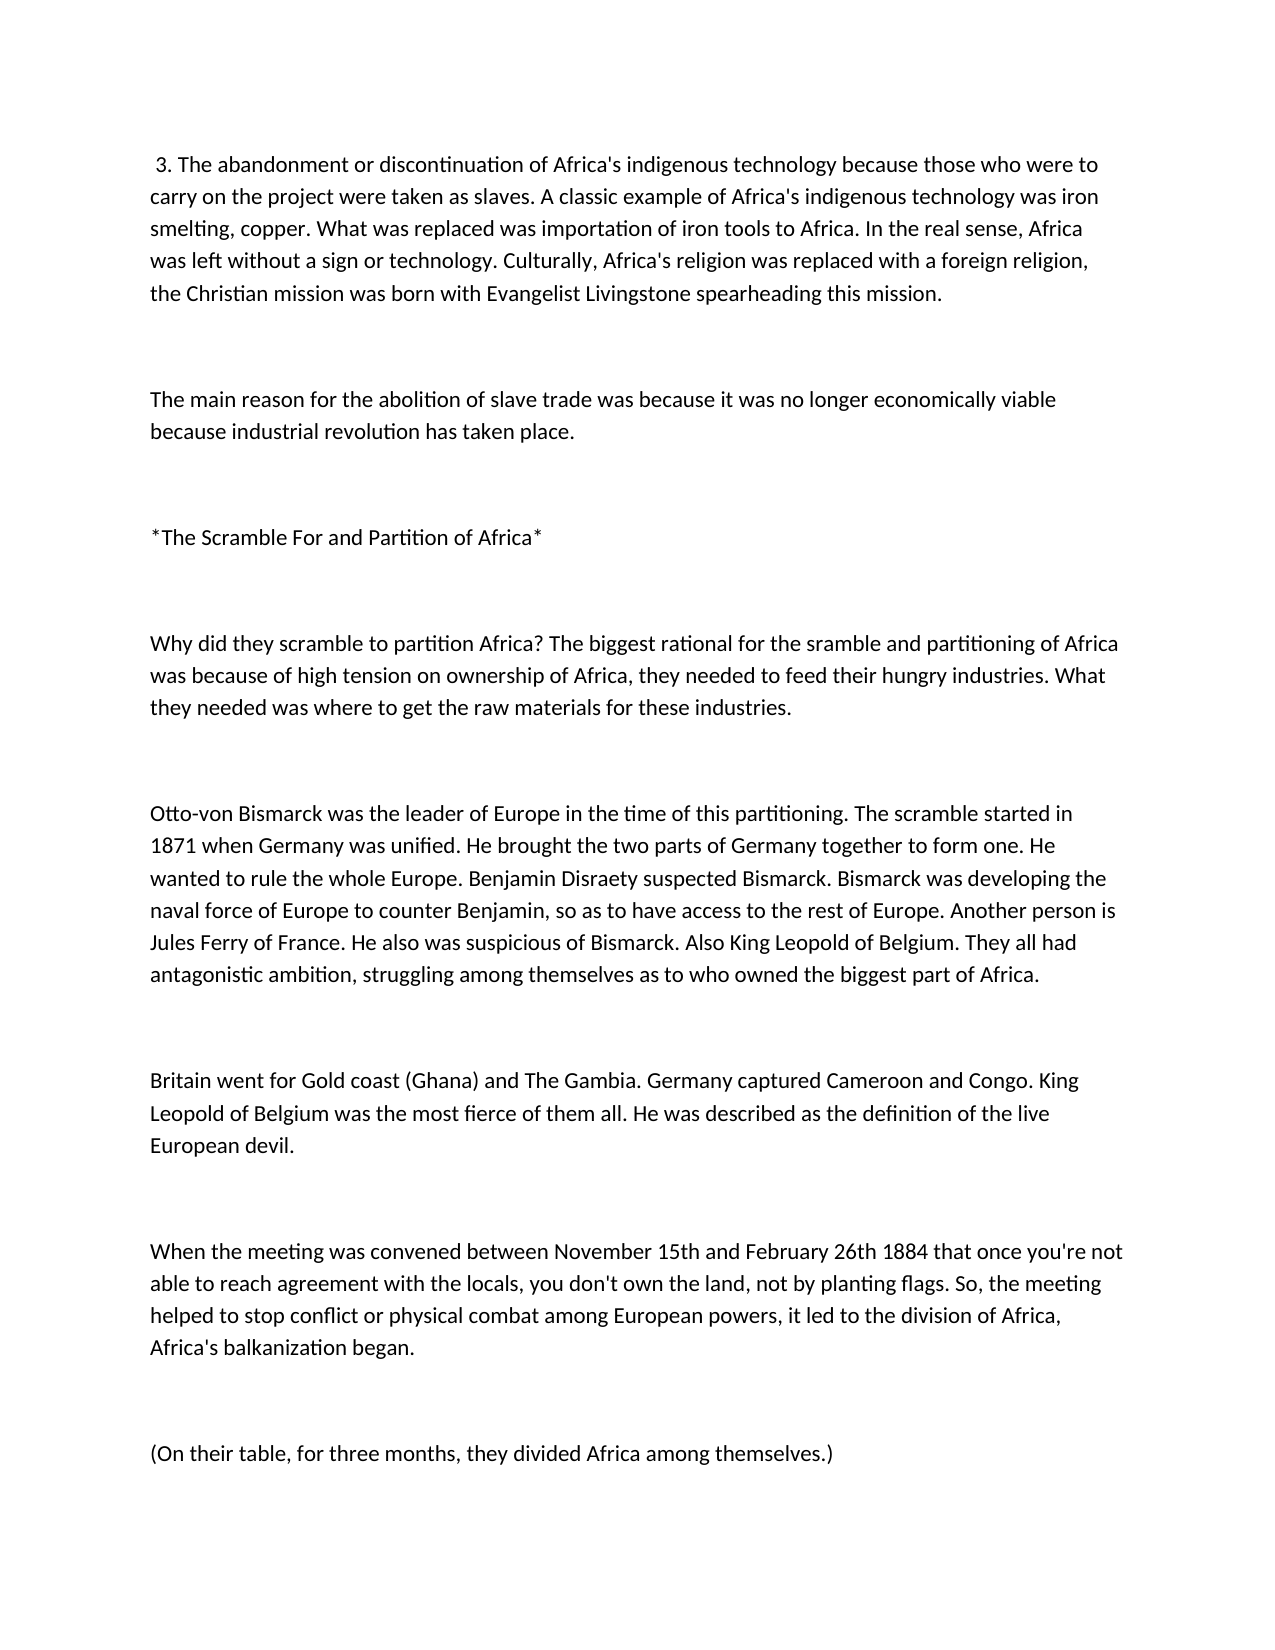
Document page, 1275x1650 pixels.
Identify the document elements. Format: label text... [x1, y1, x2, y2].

text When the meeting was convened between November 15th and February 26th 1884 that once you're not able to reach agreement with the locals, you don't own the land, not by planting flags. So, the meeting helped to stop conflict or physical combat among European powers, it led to the division of Africa, Africa's balkanization began. [150, 1237, 1125, 1361]
text The main reason for the abolition of slave trade was because it was no longer economically viable because industrial revolution has taken place. [150, 385, 1125, 445]
text *The Scramble For and Partition of Africa* [150, 523, 1125, 551]
text Britain went for Gold coast (Ghana) and The Gambia. Germany captured Cameroon and Congo. King Leopold of Belgium was the most fierce of them all. He was described as the definition of the live European devil. [150, 1066, 1125, 1159]
text 3. The abandonment or discontinuation of Africa's indigenous technology because those who were to carry on the project were taken as slaves. A classic example of Africa's indigenous technology was iron smelting, copper. What was replaced was importation of iron tools to Africa. In the real sense, Africa was left without a sign or technology. Culturally, Africa's religion was replaced with a foreign religion, the Christian mission was born with Evangelist Livingstone spearheading this mission. [150, 150, 1125, 307]
text (On their table, for three months, they divided Africa among themselves.) [150, 1439, 1125, 1467]
text Otto-von Bismarck was the leader of Europe in the time of this partitioning. The scramble started in 1871 when Germany was unified. He brought the two parts of Germany together to form one. He wanted to rule the whole Europe. Benjamin Disraety suspected Bismarck. Bismarck was developing the naval force of Europe to counter Benjamin, so as to have access to the rest of Europe. Another person is Jules Ferry of France. He also was suspicious of Bismarck. Also King Leopold of Belgium. They all had antagonistic ambition, struggling among themselves as to who owned the biggest part of Africa. [150, 799, 1125, 988]
text Why did they scramble to partition Africa? The biggest rational for the sramble and partitioning of Africa was because of high tension on ownership of Africa, they needed to feed their hungry industries. What they needed was where to get the raw materials for these industries. [150, 629, 1125, 721]
